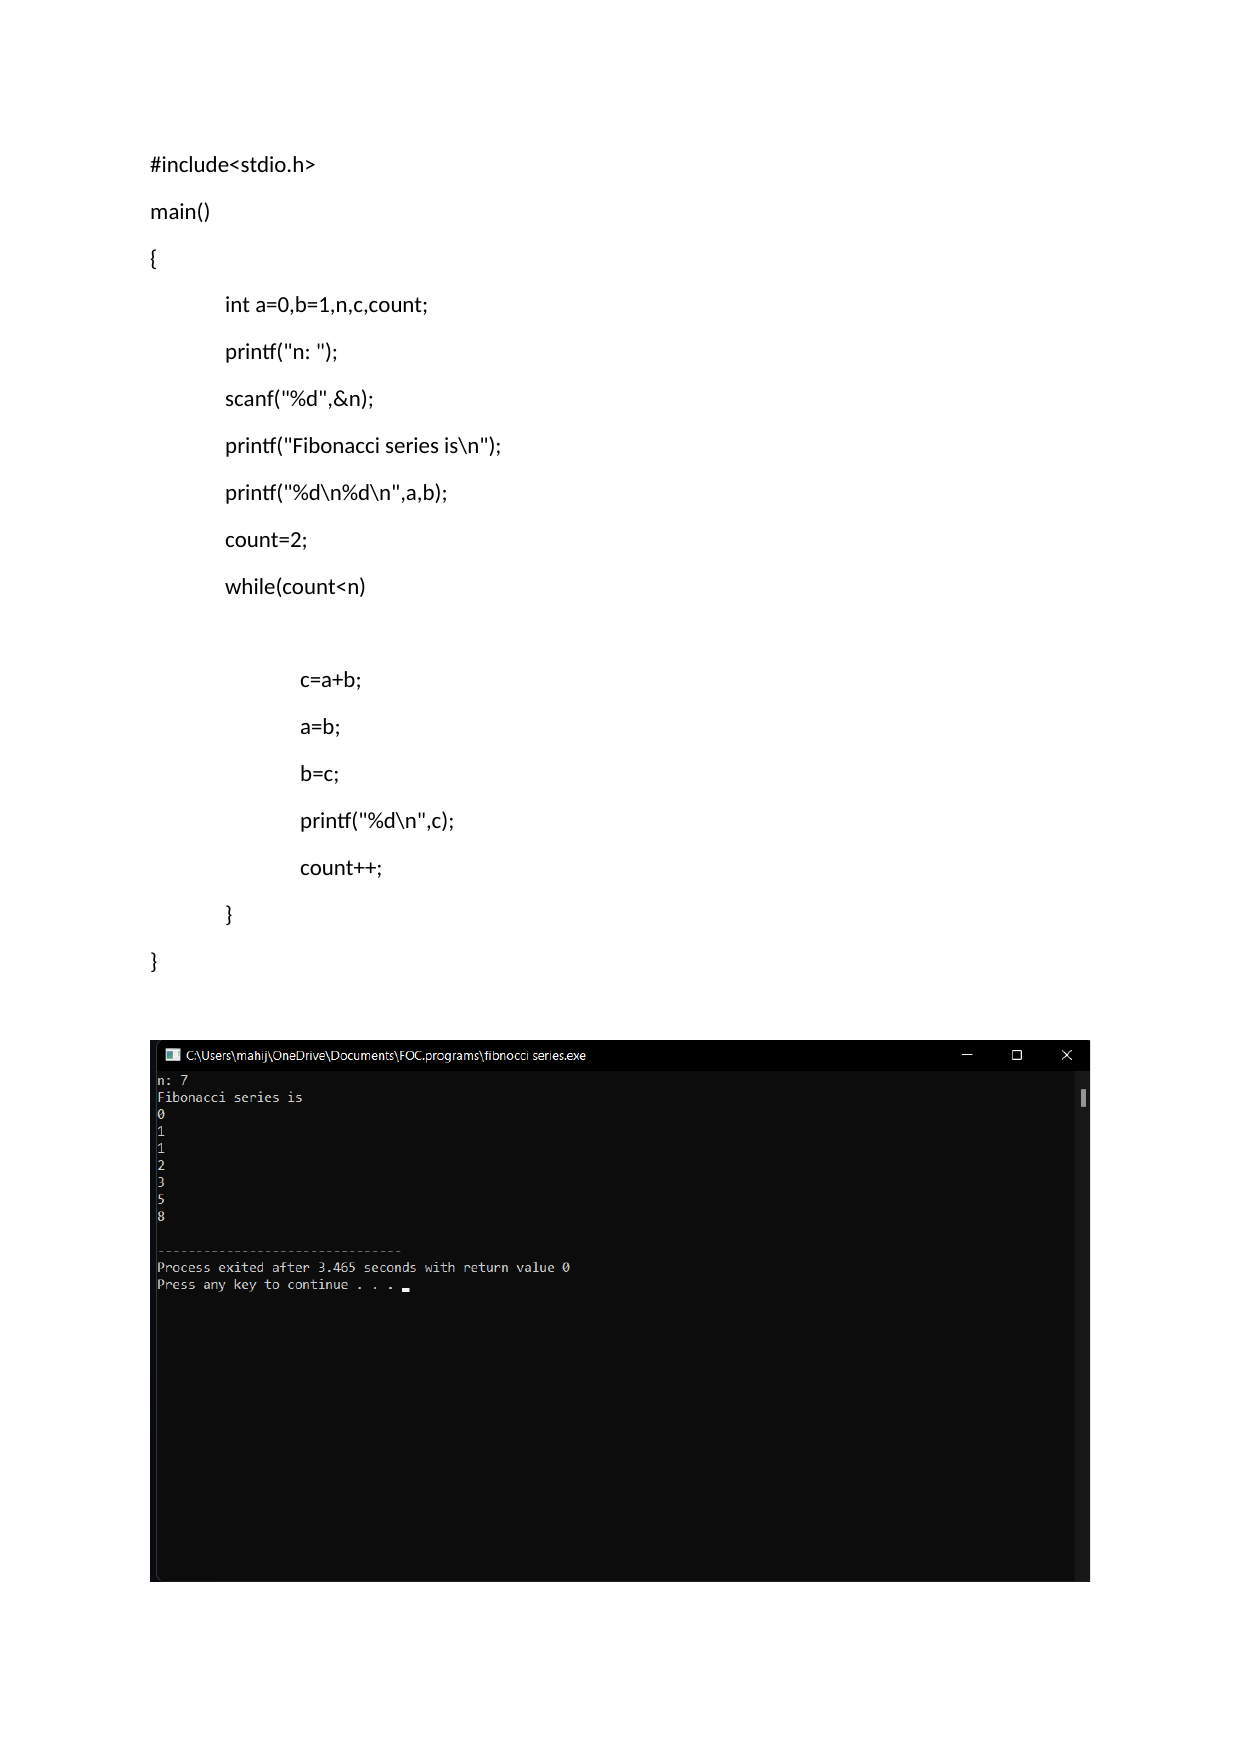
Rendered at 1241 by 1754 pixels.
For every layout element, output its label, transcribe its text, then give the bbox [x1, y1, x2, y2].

text printf("%d\n%d\n",a,b); [150, 478, 1090, 506]
picture [150, 1040, 1091, 1582]
text b=c; [150, 759, 1090, 787]
text scanf("%d",&n); [150, 384, 1090, 412]
text } [150, 947, 1090, 975]
text printf("Fibonacci series is\n"); [150, 431, 1090, 459]
text while(count<n) [150, 572, 1090, 600]
text count=2; [150, 525, 1090, 553]
text printf("n: "); [150, 337, 1090, 366]
text count++; [150, 853, 1090, 881]
text c=a+b; [150, 666, 1090, 694]
text main() [150, 197, 1090, 225]
text { [150, 244, 1090, 272]
text printf("%d\n",c); [150, 806, 1090, 834]
text } [150, 900, 1090, 928]
text a=b; [150, 712, 1090, 741]
text #include<stdio.h> [150, 150, 1090, 178]
text int a=0,b=1,n,c,count; [150, 291, 1090, 319]
